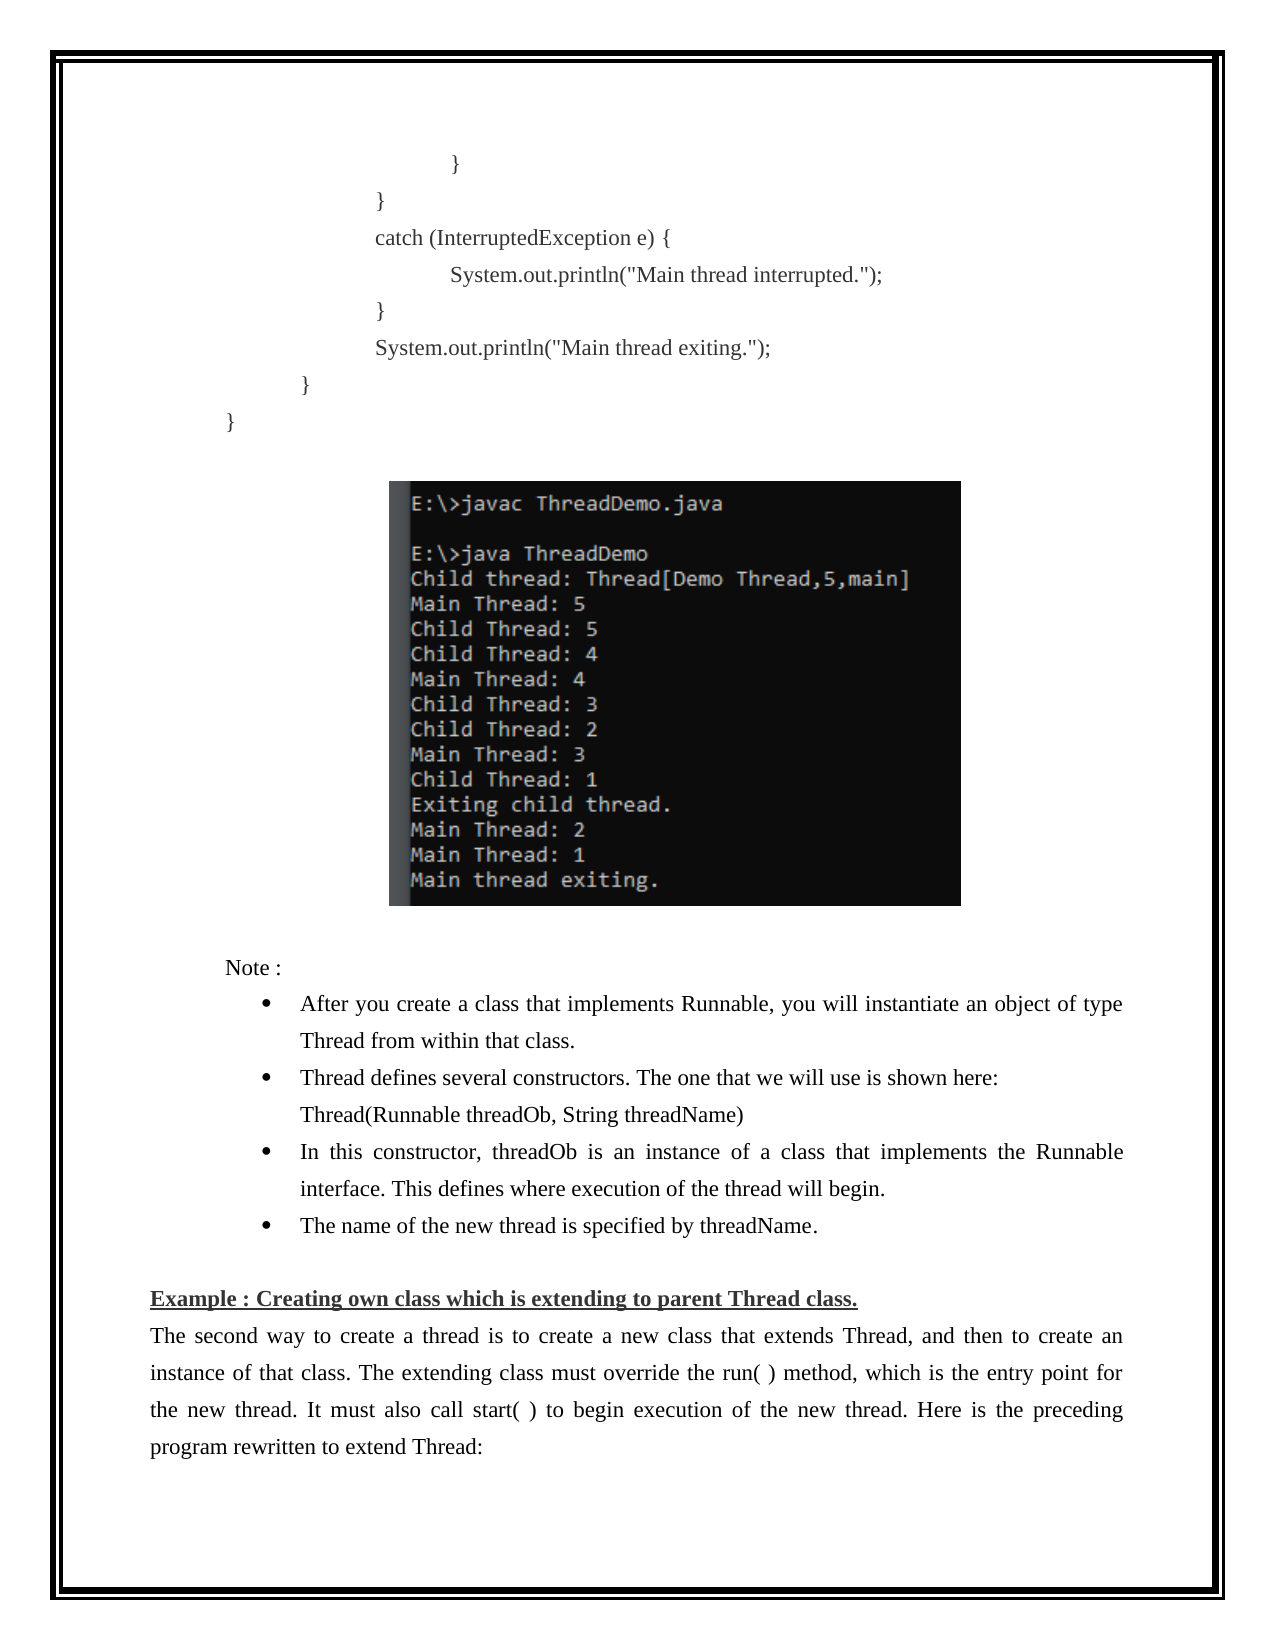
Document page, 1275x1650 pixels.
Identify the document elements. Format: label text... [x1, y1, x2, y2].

list After you create a class that implements Runnable, you will instantiate an object of type Thread from within that class. [262, 991, 1125, 1054]
text The second way to create a thread is to create a new class that extends Thread, and then to create an instance of that class. The extending class must override the run( ) method, which is the entry point for the new thread. It must also call start( ) to begin execution of the new thread. Here is the preceding program rewritten to extend Thread: [150, 1322, 1125, 1459]
text catch (InterruptedException e) { [300, 224, 1125, 250]
list The name of the new thread is specified by threadName. [262, 1212, 1125, 1238]
picture [389, 481, 961, 906]
text System.out.println("Main thread interrupted."); [375, 261, 1125, 287]
text } [300, 187, 1125, 213]
text System.out.println("Main thread exiting."); [300, 334, 1125, 361]
list Thread defines several constructors. The one that we will use is shown here: [262, 1064, 1125, 1091]
text Thread(Runnable threadOb, String threadName) [300, 1101, 1125, 1127]
text } [150, 408, 1125, 434]
text } [300, 297, 1125, 324]
text } [375, 150, 1125, 176]
text } [225, 371, 1125, 398]
list In this constructor, threadOb is an instance of a class that implements the Runnable interface. This defines where execution of the thread will begin. [262, 1138, 1125, 1201]
text Note : [225, 954, 1125, 980]
text Example : Creating own class which is extending to parent Thread class. [150, 1286, 1125, 1312]
